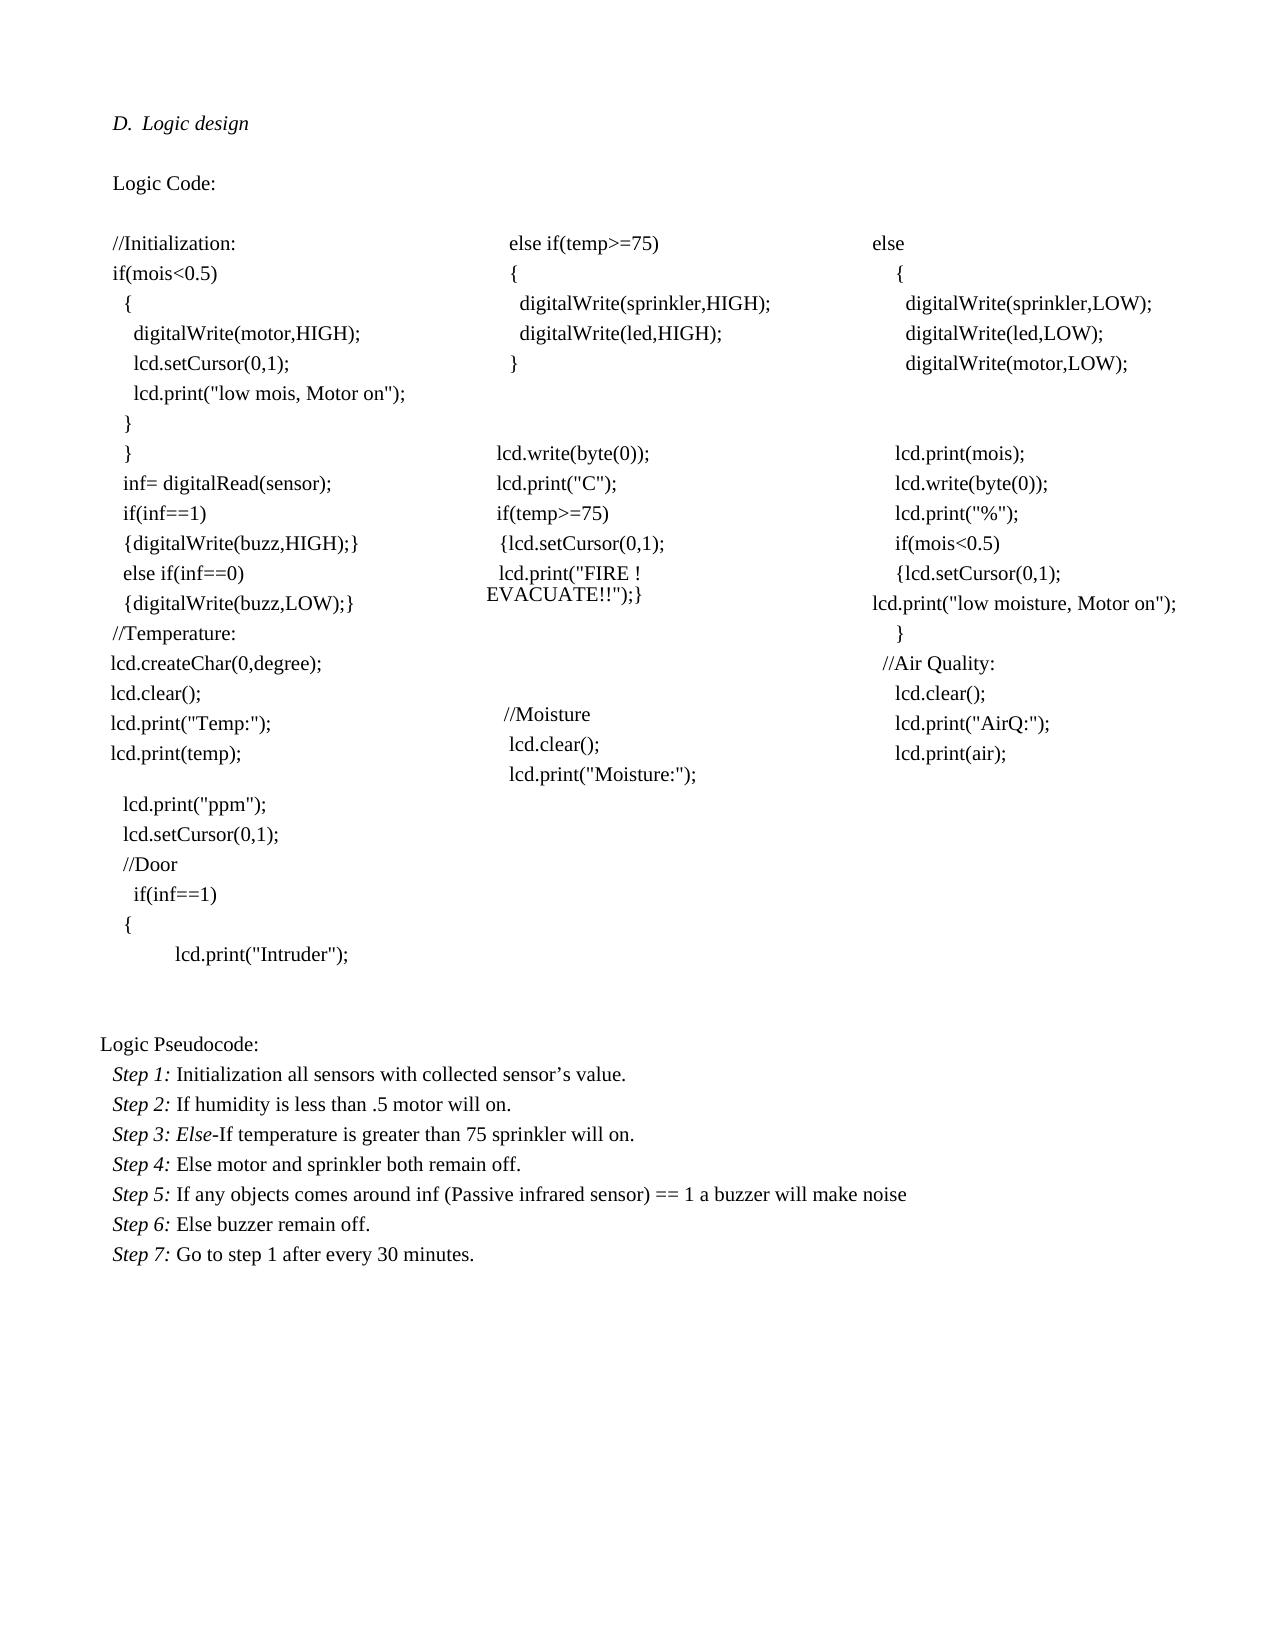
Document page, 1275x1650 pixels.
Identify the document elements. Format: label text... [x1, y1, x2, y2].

text Logic Pseudocode: [100, 1034, 1183, 1055]
text lcd.clear(); [100, 684, 411, 704]
text } [112, 444, 411, 464]
text Logic Code: [112, 174, 411, 194]
text lcd.print(air); [884, 744, 1183, 764]
list Logic design [112, 110, 1183, 134]
text digitalWrite(led,HIGH); [498, 324, 797, 344]
text //Air Quality: [872, 654, 1183, 674]
text //Temperature: [112, 624, 411, 644]
text lcd.print("FIRE !EVACUATE!!");} [486, 564, 797, 605]
text lcd.print("low moisture, Motor on"); [872, 594, 1183, 614]
text { [498, 264, 797, 284]
text lcd.createChar(0,degree); [100, 654, 411, 674]
text lcd.print("low mois, Motor on"); [112, 384, 411, 404]
text digitalWrite(sprinkler,LOW); [884, 294, 1183, 314]
text if(inf==1) [112, 884, 1183, 905]
text {digitalWrite(buzz,HIGH);} [112, 534, 411, 554]
text Step 1: Initialization all sensors with collected sensor’s value. [112, 1064, 1183, 1085]
text lcd.clear(); [498, 734, 797, 755]
text lcd.setCursor(0,1); [112, 354, 411, 374]
text else if(inf==0) [112, 564, 411, 584]
text Step 4: Else motor and sprinkler both remain off. [112, 1154, 1183, 1175]
text lcd.write(byte(0)); [486, 444, 797, 464]
text digitalWrite(motor,LOW); [884, 354, 1183, 374]
text Step 6: Else buzzer remain off. [112, 1214, 1183, 1235]
text inf= digitalRead(sensor); [112, 474, 411, 494]
text Step 2: If humidity is less than .5 motor will on. [112, 1094, 1183, 1115]
text else [872, 234, 1183, 254]
text lcd.print(temp); [100, 744, 411, 764]
text {lcd.setCursor(0,1); [486, 534, 797, 554]
text } [884, 624, 1183, 644]
text lcd.setCursor(0,1); [112, 824, 1183, 845]
text {digitalWrite(buzz,LOW);} [112, 594, 411, 614]
text digitalWrite(led,LOW); [884, 324, 1183, 344]
text { [112, 914, 1183, 935]
text lcd.print(mois); [884, 444, 1183, 464]
text lcd.print("ppm"); [112, 794, 1183, 815]
text lcd.print("AirQ:"); [884, 714, 1183, 734]
text {lcd.setCursor(0,1); [884, 564, 1183, 584]
text if(temp>=75) [486, 504, 797, 524]
text lcd.print("%"); [884, 504, 1183, 524]
text //Door [112, 854, 1183, 875]
text } [498, 354, 797, 374]
text Step 3: Else-If temperature is greater than 75 sprinkler will on. [112, 1124, 1183, 1145]
text } [112, 414, 411, 434]
text //Initialization: [112, 234, 411, 254]
text lcd.clear(); [884, 684, 1183, 704]
text if(mois<0.5) [884, 534, 1183, 554]
text lcd.write(byte(0)); [884, 474, 1183, 494]
text if(inf==1) [112, 504, 411, 524]
text Step 7: Go to step 1 after every 30 minutes. [112, 1244, 1183, 1265]
text lcd.print("Intruder"); [112, 944, 1183, 965]
text { [112, 294, 411, 314]
text digitalWrite(motor,HIGH); [112, 324, 411, 344]
text //Moisture [498, 704, 797, 725]
text Step 5: If any objects comes around inf (Passive infrared sensor) == 1 a buzzer will make noise [112, 1184, 1183, 1205]
text else if(temp>=75) [498, 234, 797, 254]
text digitalWrite(sprinkler,HIGH); [498, 294, 797, 314]
text if(mois<0.5) [112, 264, 411, 284]
text { [884, 264, 1183, 284]
text lcd.print("Temp:"); [100, 714, 411, 734]
text lcd.print("C"); [486, 474, 797, 494]
text lcd.print("Moisture:"); [498, 764, 797, 785]
